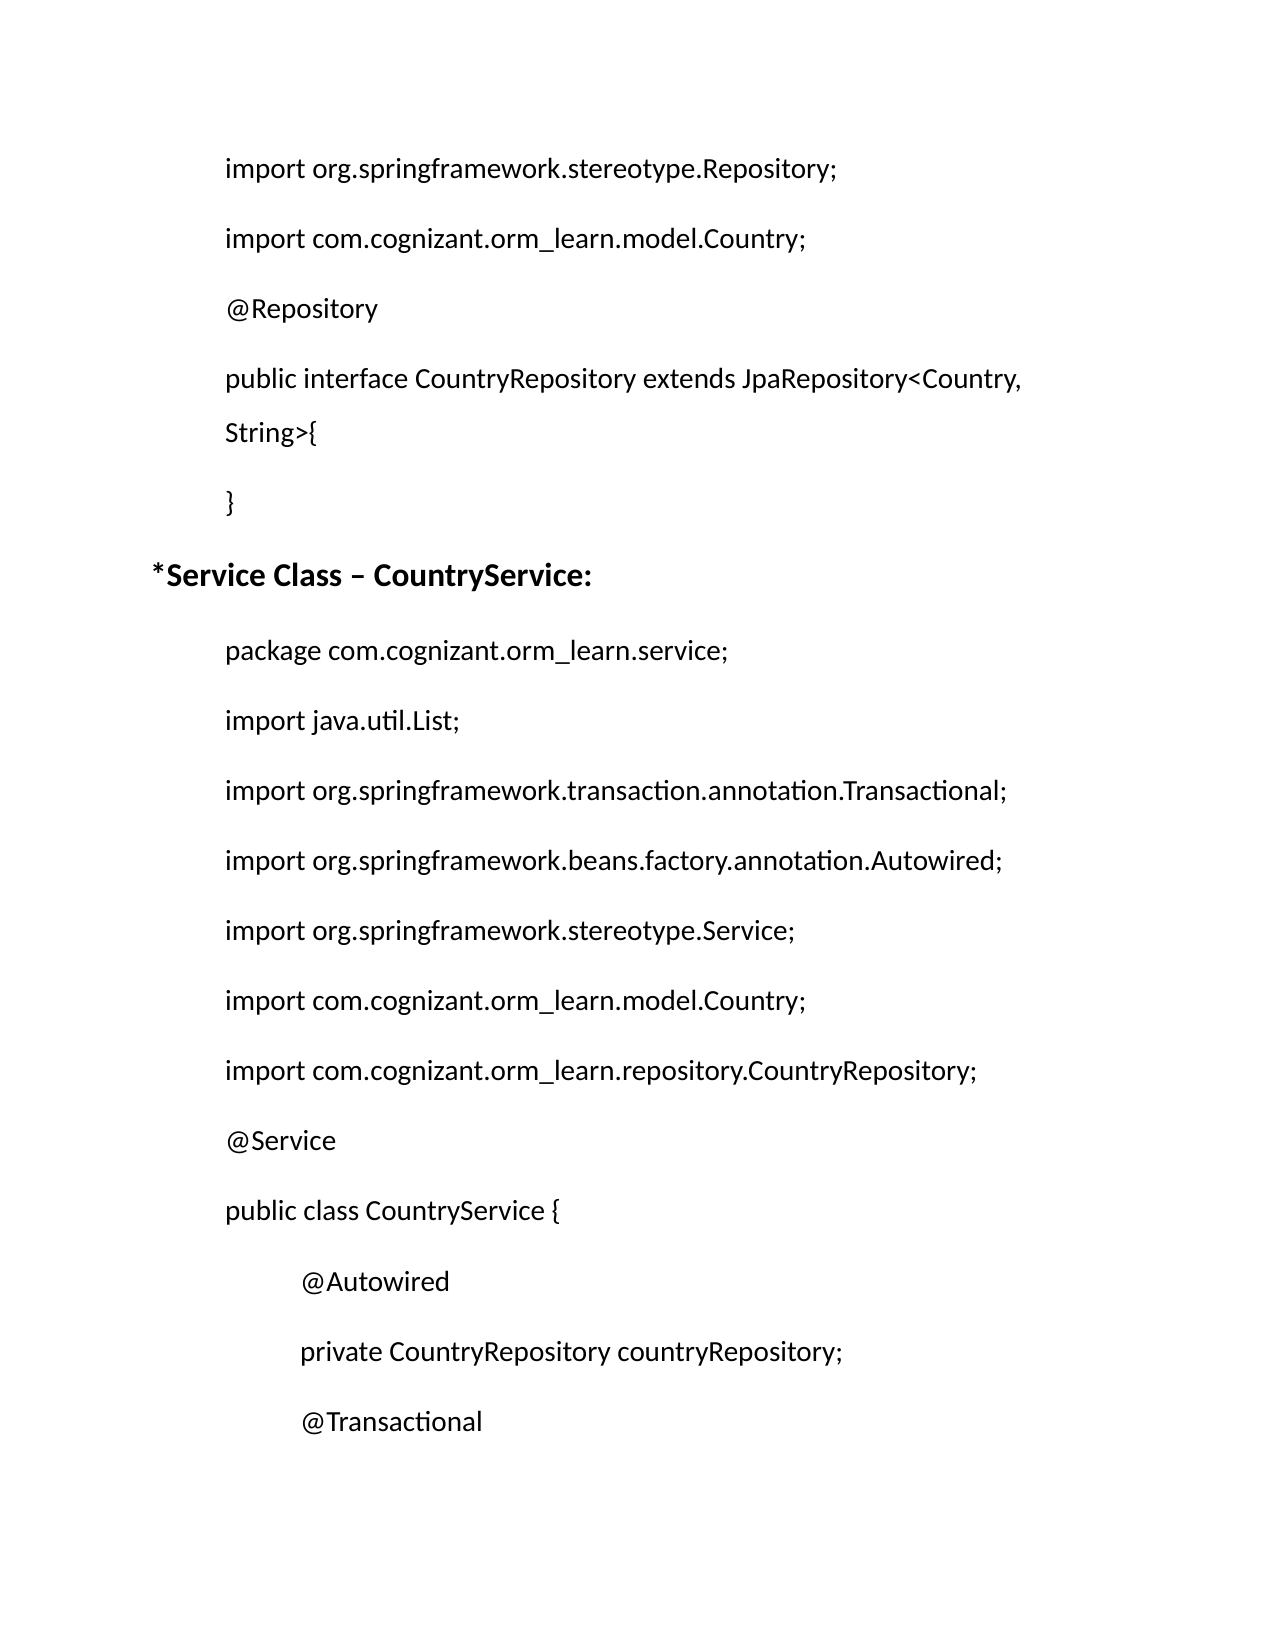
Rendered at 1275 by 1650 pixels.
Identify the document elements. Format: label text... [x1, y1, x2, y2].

text private CountryRepository countryRepository; [150, 1333, 1125, 1368]
text import org.springframework.transaction.annotation.Transactional; [150, 772, 1125, 807]
text import com.cognizant.orm_learn.model.Country; [150, 220, 1125, 256]
text import org.springframework.stereotype.Repository; [150, 150, 1125, 186]
text import org.springframework.beans.factory.annotation.Autowired; [150, 842, 1125, 878]
text @Service [150, 1122, 1125, 1158]
text package com.cognizant.orm_learn.service; [150, 632, 1125, 667]
text @Autowired [150, 1263, 1125, 1298]
text import org.springframework.stereotype.Service; [150, 912, 1125, 948]
text *Service Class – CountryService: [150, 554, 1125, 595]
text @Transactional [150, 1403, 1125, 1438]
text import com.cognizant.orm_learn.repository.CountryRepository; [150, 1052, 1125, 1088]
text import com.cognizant.orm_learn.model.Country; [150, 982, 1125, 1018]
text public class CountryService { [150, 1192, 1125, 1228]
text public interface CountryRepository extends JpaRepository<Country, String>{ [150, 360, 1125, 449]
text } [150, 484, 1125, 519]
text @Repository [150, 290, 1125, 326]
text import java.util.List; [150, 702, 1125, 737]
